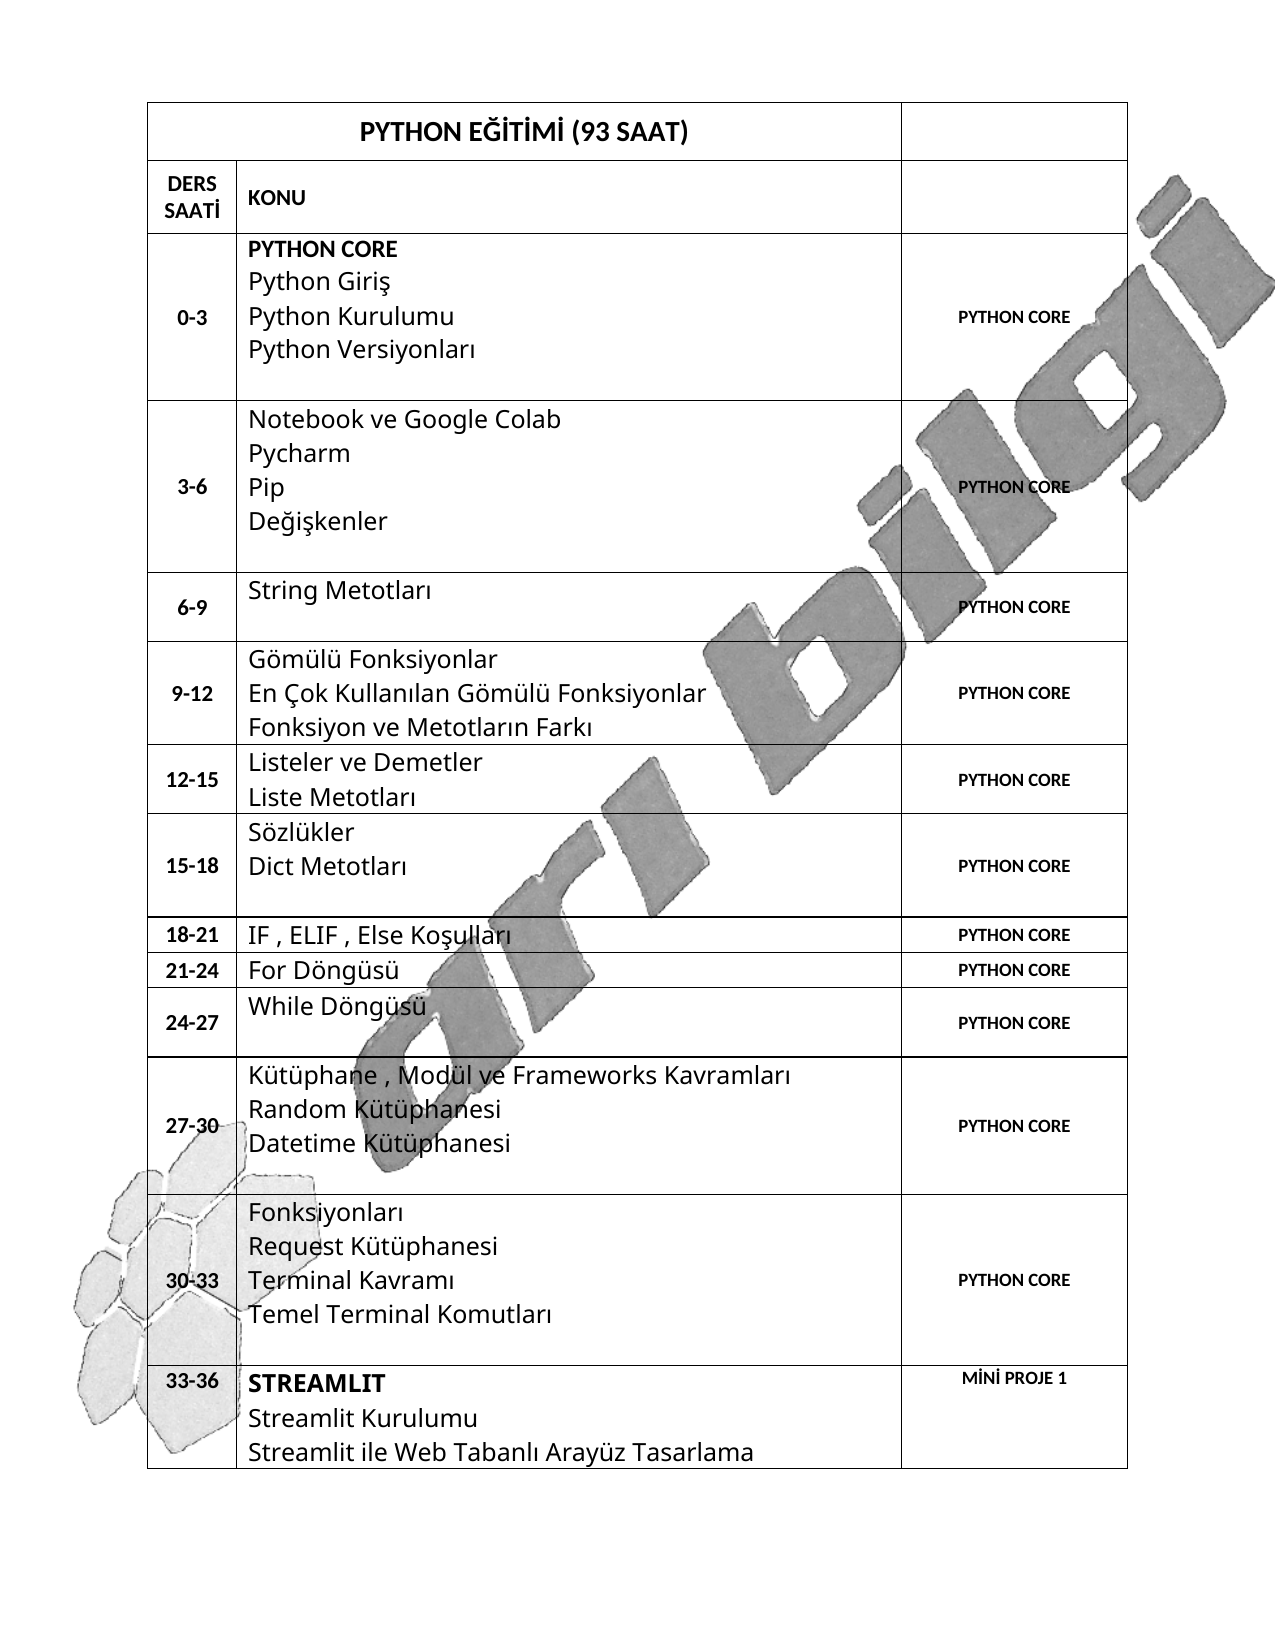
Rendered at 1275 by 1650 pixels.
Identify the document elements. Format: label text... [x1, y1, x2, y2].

table_cell PYTHON CORE Python Giriş Python Kurulumu Python Versiyonları [237, 234, 901, 400]
table_cell PYTHON CORE [902, 401, 1127, 572]
table_cell Gömülü Fonksiyonlar En Çok Kullanılan Gömülü Fonksiyonlar Fonksiyon ve Metotların Farkı [237, 642, 901, 744]
table_header [902, 103, 1127, 160]
table_cell Sözlükler Dict Metotları [237, 814, 901, 916]
table_cell PYTHON CORE [902, 234, 1127, 400]
table_cell IF , ELIF , Else Koşulları [237, 918, 901, 952]
table_cell String Metotları [237, 573, 901, 641]
table_cell 0-3 [148, 234, 236, 400]
table_cell 21-24 [148, 953, 236, 987]
table_cell For Döngüsü [237, 953, 901, 987]
table_cell PYTHON CORE [902, 642, 1127, 744]
table_cell 24-27 [148, 988, 236, 1056]
table_cell Notebook ve Google Colab Pycharm Pip Değişkenler [237, 401, 901, 572]
table_cell PYTHON CORE [902, 814, 1127, 916]
table_cell PYTHON CORE [902, 745, 1127, 813]
table_cell 3-6 [148, 401, 236, 572]
table_cell PYTHON CORE [902, 1195, 1127, 1365]
table_cell 18-21 [148, 918, 236, 952]
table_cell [237, 1366, 901, 1468]
table_cell [902, 161, 1127, 232]
table_cell 6-9 [148, 573, 236, 641]
table_cell PYTHON CORE [902, 988, 1127, 1056]
table_cell MİNİ PROJE 1 [902, 1366, 1127, 1468]
table_cell Fonksiyonları Request Kütüphanesi Terminal Kavramı Temel Terminal Komutları [237, 1195, 901, 1365]
table_cell KONU [237, 161, 901, 232]
table_cell 12-15 [148, 745, 236, 813]
table_cell Listeler ve Demetler Liste Metotları [237, 745, 901, 813]
table_cell PYTHON CORE [902, 953, 1127, 987]
table_header PYTHON EĞİTİMİ (93 SAAT) [148, 103, 901, 160]
table_cell 33-36 [148, 1366, 236, 1468]
table_cell Kütüphane , Modül ve Frameworks Kavramları Random Kütüphanesi Datetime Kütüphanesi [237, 1058, 901, 1194]
table_cell 30-33 [148, 1195, 236, 1365]
table_cell While Döngüsü [237, 988, 901, 1056]
table_cell PYTHON CORE [902, 1058, 1127, 1194]
table_cell 15-18 [148, 814, 236, 916]
table_cell PYTHON CORE [902, 918, 1127, 952]
table_cell PYTHON CORE [902, 573, 1127, 641]
table_cell DERS SAATİ [148, 161, 236, 232]
table_cell 27-30 [148, 1058, 236, 1194]
table_cell 9-12 [148, 642, 236, 744]
